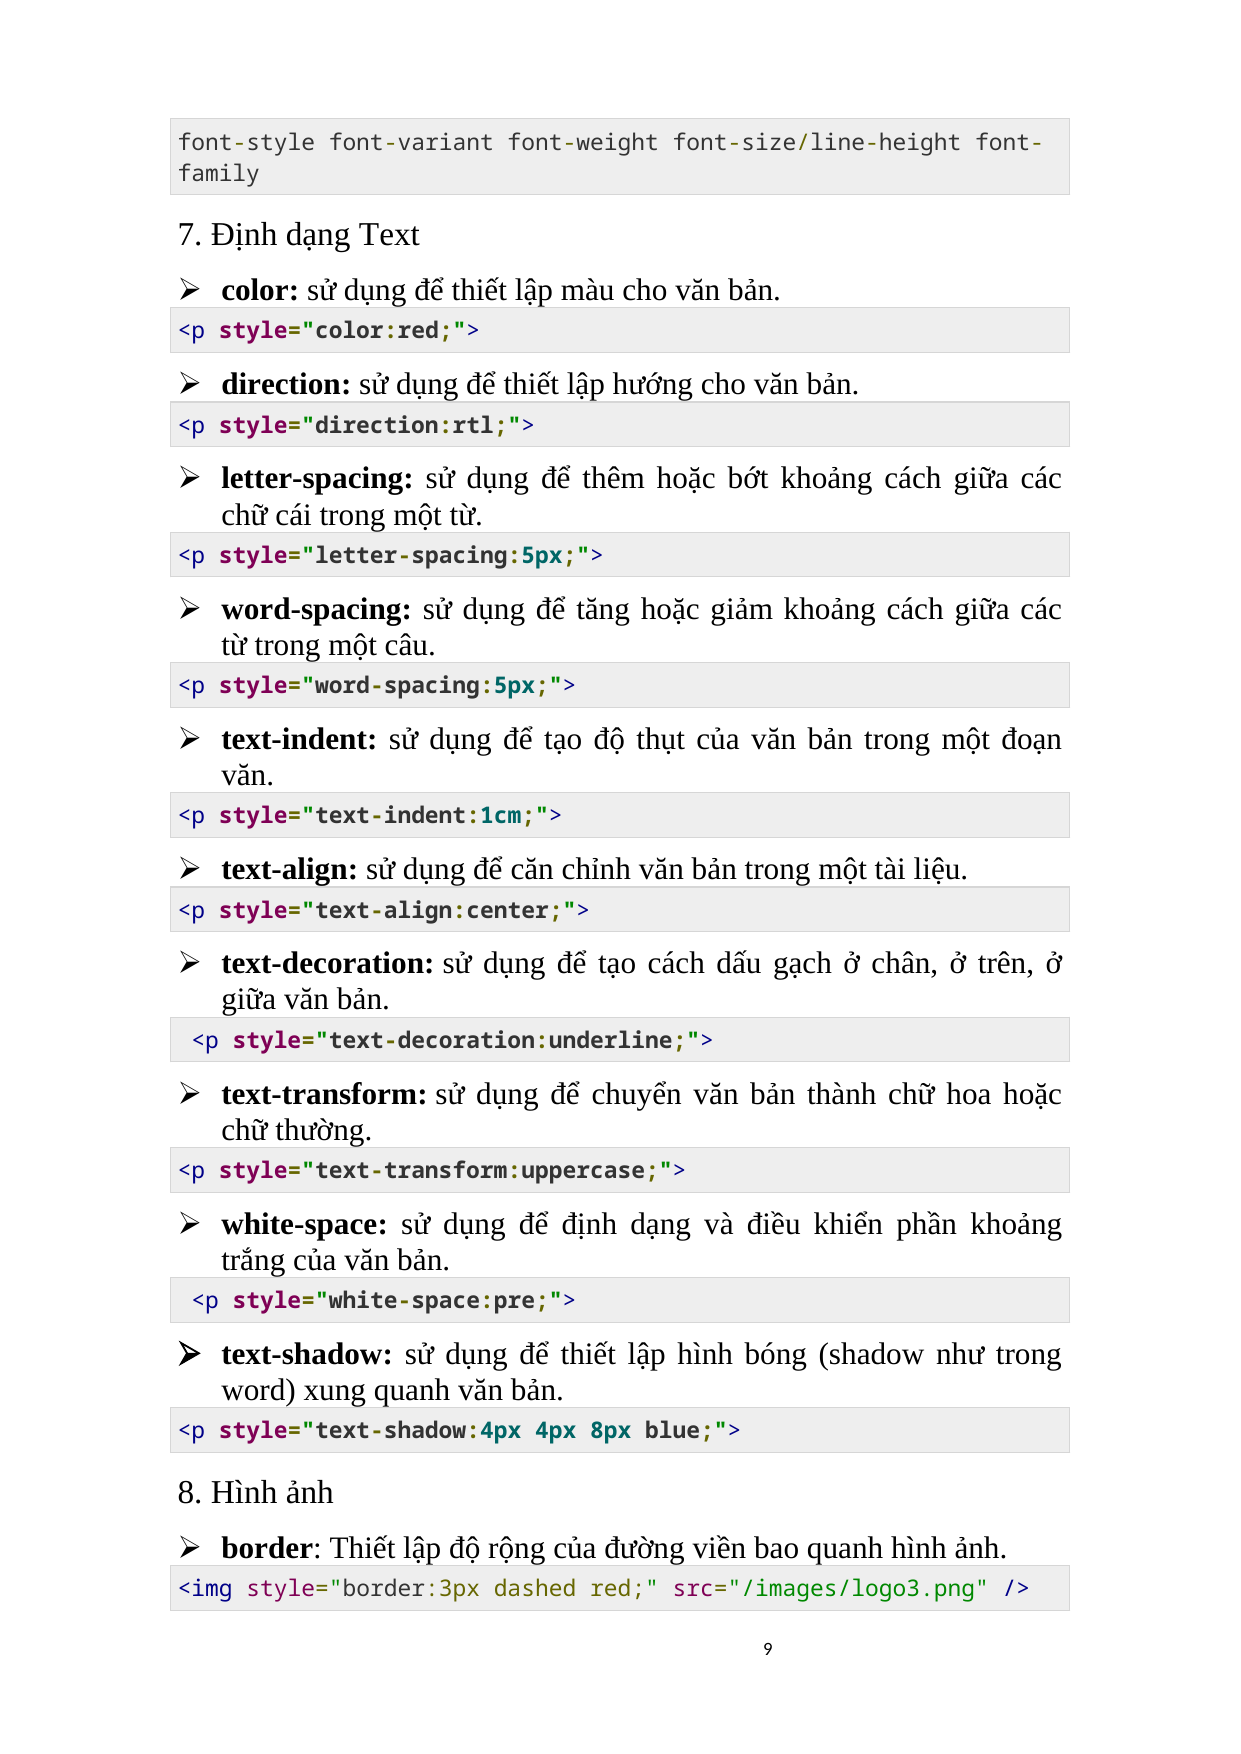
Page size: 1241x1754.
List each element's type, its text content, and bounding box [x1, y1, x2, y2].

text <p style="color:red;"> [171, 308, 1069, 352]
text font-style font-variant font-weight font-size/line-height font-family [171, 119, 1069, 194]
list direction: sử dụng để thiết lập hướng cho văn bản. [177, 366, 1063, 401]
text <img style="border:3px dashed red;" src="/images/logo3.png" /> [171, 1566, 1069, 1610]
list letter-spacing: sử dụng để thêm hoặc bớt khoảng cách giữa các chữ cái trong một từ. [177, 460, 1063, 532]
text <p style="word-spacing:5px;"> [171, 663, 1069, 707]
list text-decoration: sử dụng để tạo cách dấu gạch ở chân, ở trên, ở giữa văn bản. [177, 945, 1063, 1017]
list text-shadow: sử dụng để thiết lập hình bóng (shadow như trong word) xung quanh văn bản. [177, 1335, 1063, 1407]
text <p style="white-space:pre;"> [171, 1278, 1069, 1322]
text <p style="letter-spacing:5px;"> [171, 533, 1069, 576]
text <p style="text-decoration:underline;"> [171, 1018, 1069, 1061]
list border: Thiết lập độ rộng của đường viền bao quanh hình ảnh. [177, 1529, 1063, 1565]
list color: sử dụng để thiết lập màu cho văn bản. [177, 271, 1063, 307]
list text-transform: sử dụng để chuyển văn bản thành chữ hoa hoặc chữ thường. [177, 1075, 1063, 1147]
list text-indent: sử dụng để tạo độ thụt của văn bản trong một đoạn văn. [177, 720, 1063, 792]
text <p style="text-align:center;"> [171, 888, 1069, 931]
text <p style="text-transform:uppercase;"> [171, 1148, 1069, 1192]
list text-align: sử dụng để căn chỉnh văn bản trong một tài liệu. [177, 850, 1063, 886]
text <p style="text-indent:1cm;"> [171, 793, 1069, 837]
list Định dạng Text [177, 214, 1063, 252]
text <p style="text-shadow:4px 4px 8px blue;"> [171, 1408, 1069, 1452]
list Hình ảnh [177, 1472, 1063, 1510]
list white-space: sử dụng để định dạng và điều khiển phần khoảng trắng của văn bản. [177, 1205, 1063, 1277]
text <p style="direction:rtl;"> [171, 403, 1069, 446]
list word-spacing: sử dụng để tăng hoặc giảm khoảng cách giữa các từ trong một câu. [177, 590, 1063, 662]
